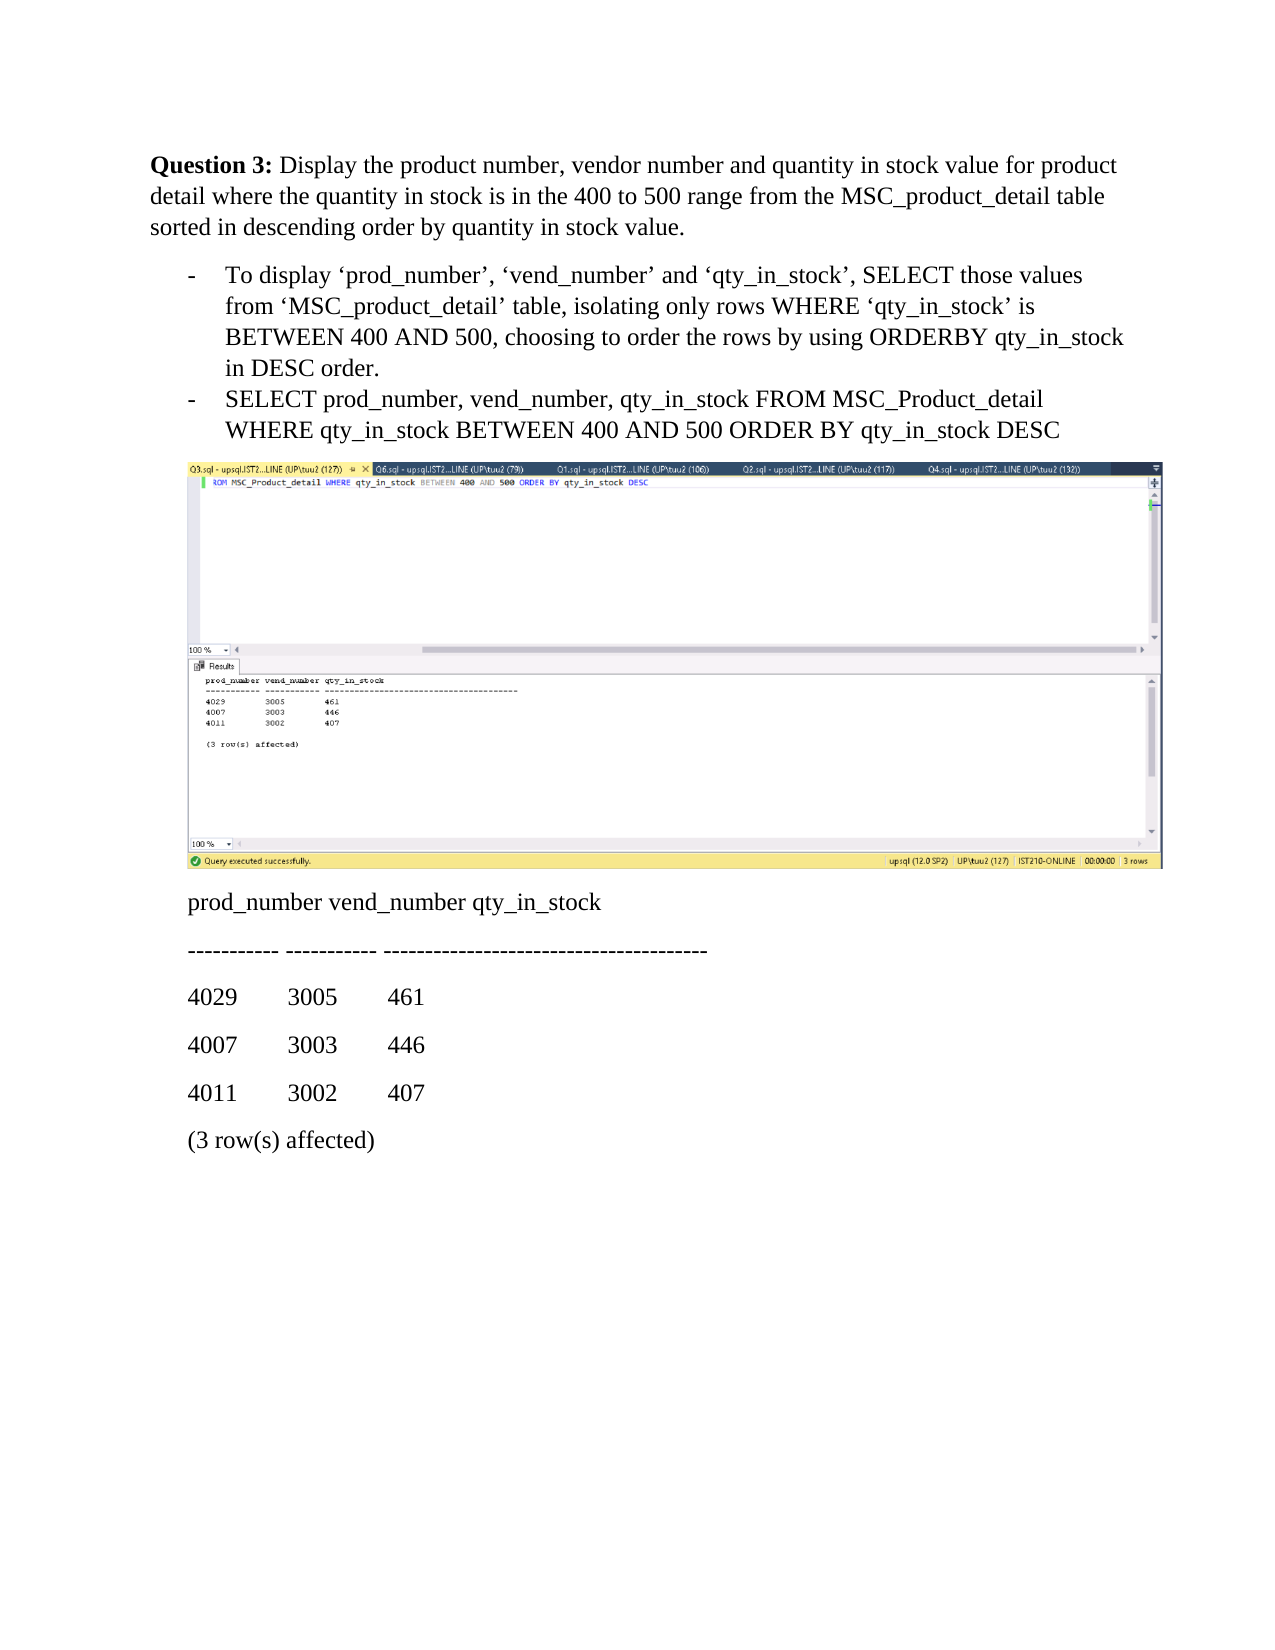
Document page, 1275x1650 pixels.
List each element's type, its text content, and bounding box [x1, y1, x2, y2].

text 4029 3005 461 [187, 982, 1125, 1011]
text 4007 3003 446 [187, 1030, 1125, 1059]
text ----------- ----------- --------------------------------------- [187, 935, 1125, 963]
text (3 row(s) affected) [187, 1126, 1125, 1154]
text prod_number vend_number qty_in_stock [187, 887, 1125, 916]
text 4011 3002 407 [187, 1078, 1125, 1107]
text Question 3: Display the product number, vendor number and quantity in stock value for product detail where the quantity in stock is in the 400 to 500 range from the MSC_product_detail table sorted in descending order by quantity in stock value. [150, 150, 1125, 241]
list SELECT prod_number, vend_number, qty_in_stock FROM MSC_Product_detail WHERE qty_in_stock BETWEEN 400 AND 500 ORDER BY qty_in_stock DESC [187, 384, 1125, 444]
list To display ‘prod_number’, ‘vend_number’ and ‘qty_in_stock’, SELECT those values from ‘MSC_product_detail’ table, isolating only rows WHERE ‘qty_in_stock’ is BETWEEN 400 AND 500, choosing to order the rows by using ORDERBY qty_in_stock in DESC order. [187, 260, 1125, 382]
picture [187, 462, 1163, 869]
